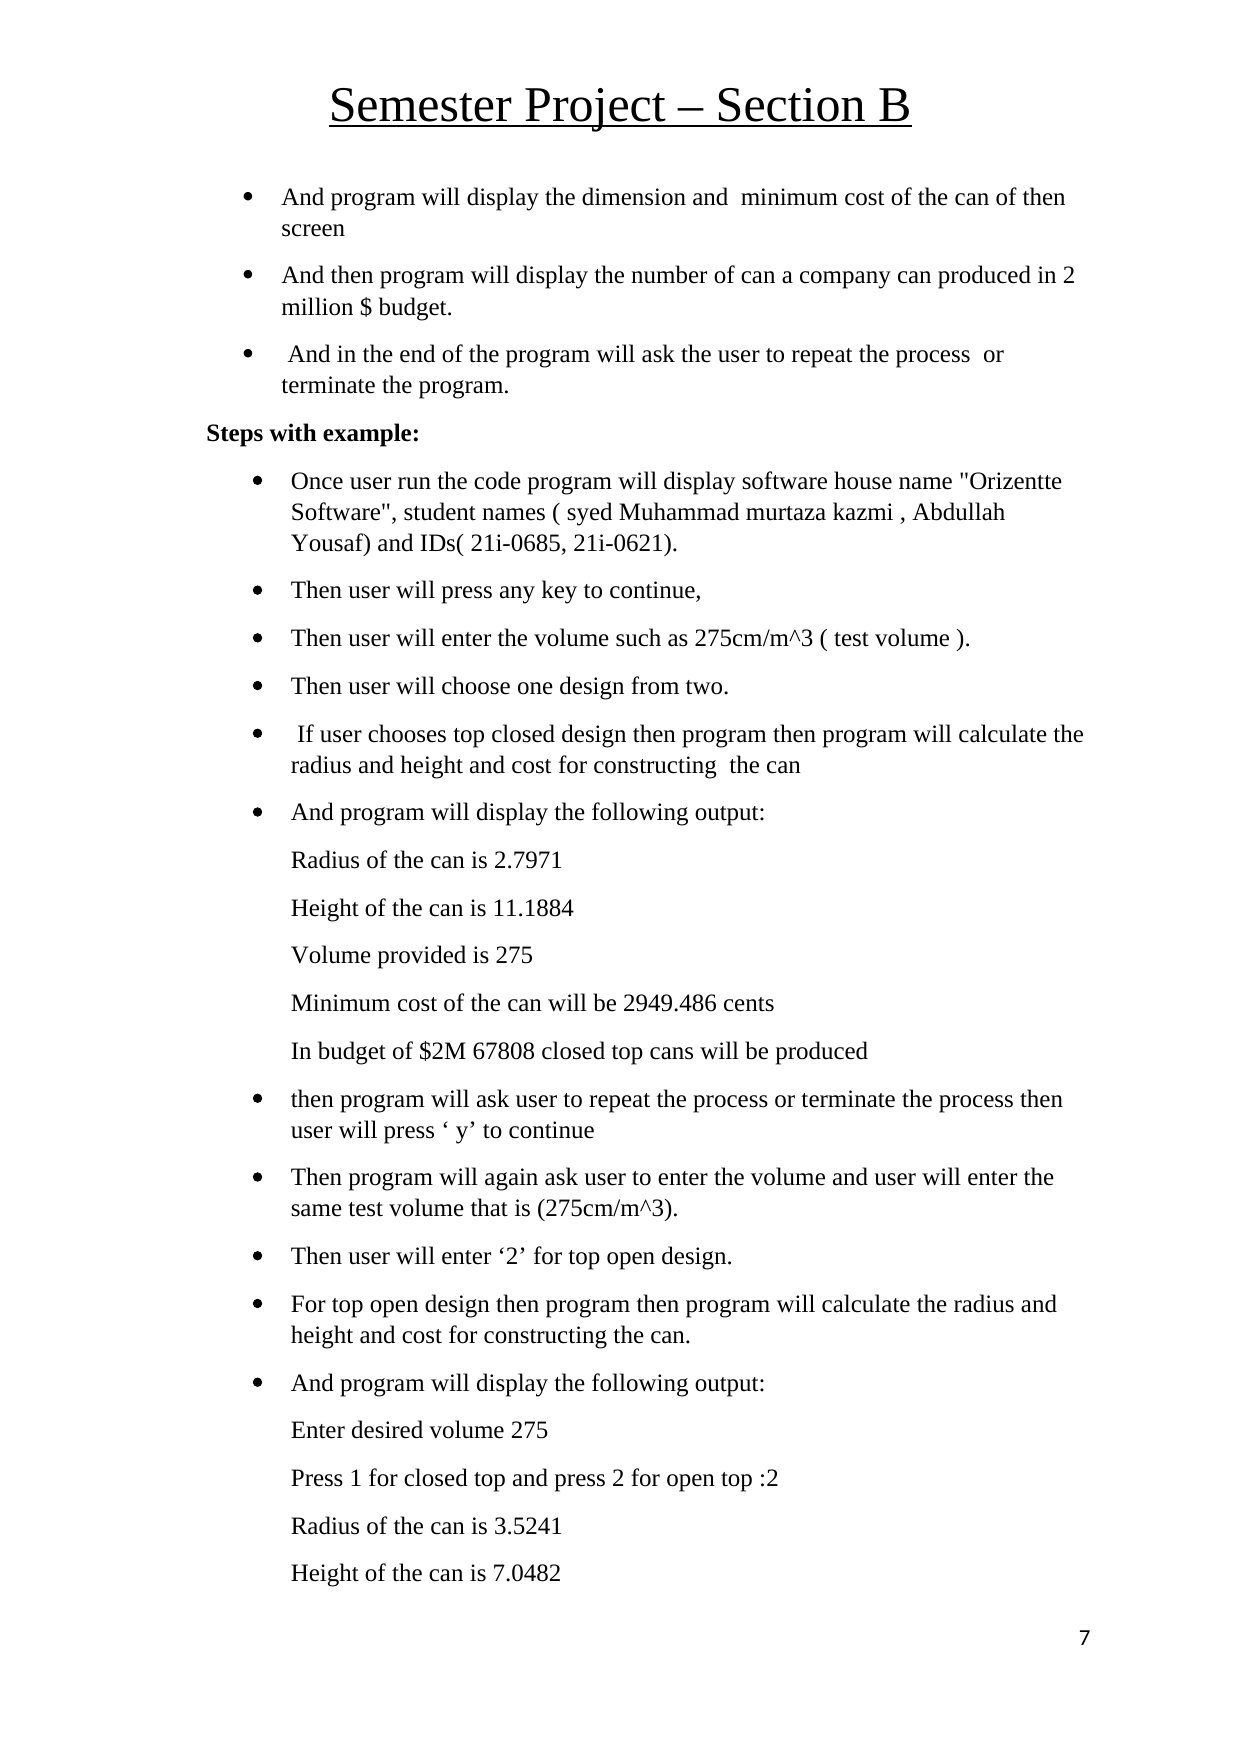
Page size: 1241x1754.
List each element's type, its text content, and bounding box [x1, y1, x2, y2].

list then program will ask user to repeat the process or terminate the process then user will press ‘ y’ to continue [253, 1084, 1090, 1143]
text Enter desired volume 275 [291, 1415, 1090, 1444]
list For top open design then program then program will calculate the radius and height and cost for constructing the can. [253, 1289, 1090, 1349]
list Then program will again ask user to enter the volume and user will enter the same test volume that is (275cm/m^3). [253, 1162, 1090, 1222]
text In budget of $2M 67808 closed top cans will be produced [291, 1036, 1090, 1065]
list And program will display the following output: [253, 1368, 1090, 1396]
list Then user will enter the volume such as 275cm/m^3 ( test volume ). [253, 623, 1090, 652]
list Then user will enter ‘2’ for top open design. [253, 1241, 1090, 1270]
text Steps with example: [150, 418, 1090, 447]
list And then program will display the number of can a company can produced in 2 million $ budget. [244, 261, 1090, 320]
text Press 1 for closed top and press 2 for open top :2 [291, 1463, 1090, 1492]
list And program will display the dimension and minimum cost of the can of then screen [244, 182, 1090, 242]
list And program will display the following output: [253, 797, 1090, 826]
list If user chooses top closed design then program then program will calculate the radius and height and cost for constructing the can [253, 719, 1090, 778]
text Height of the can is 11.1884 [291, 893, 1090, 922]
list Once user run the code program will display software house name "Orizentte Software", student names ( syed Muhammad murtaza kazmi , Abdullah Yousaf) and IDs( 21i-0685, 21i-0621). [253, 466, 1090, 557]
list Then user will choose one design from two. [253, 671, 1090, 700]
text Radius of the can is 3.5241 [291, 1511, 1090, 1539]
list And in the end of the program will ask the user to repeat the process or terminate the program. [244, 339, 1090, 399]
list Then user will press any key to continue, [253, 576, 1090, 604]
text Volume provided is 275 [291, 941, 1090, 969]
text Radius of the can is 2.7971 [291, 845, 1090, 874]
text Height of the can is 7.0482 [291, 1558, 1090, 1587]
text Minimum cost of the can will be 2949.486 cents [291, 988, 1090, 1017]
